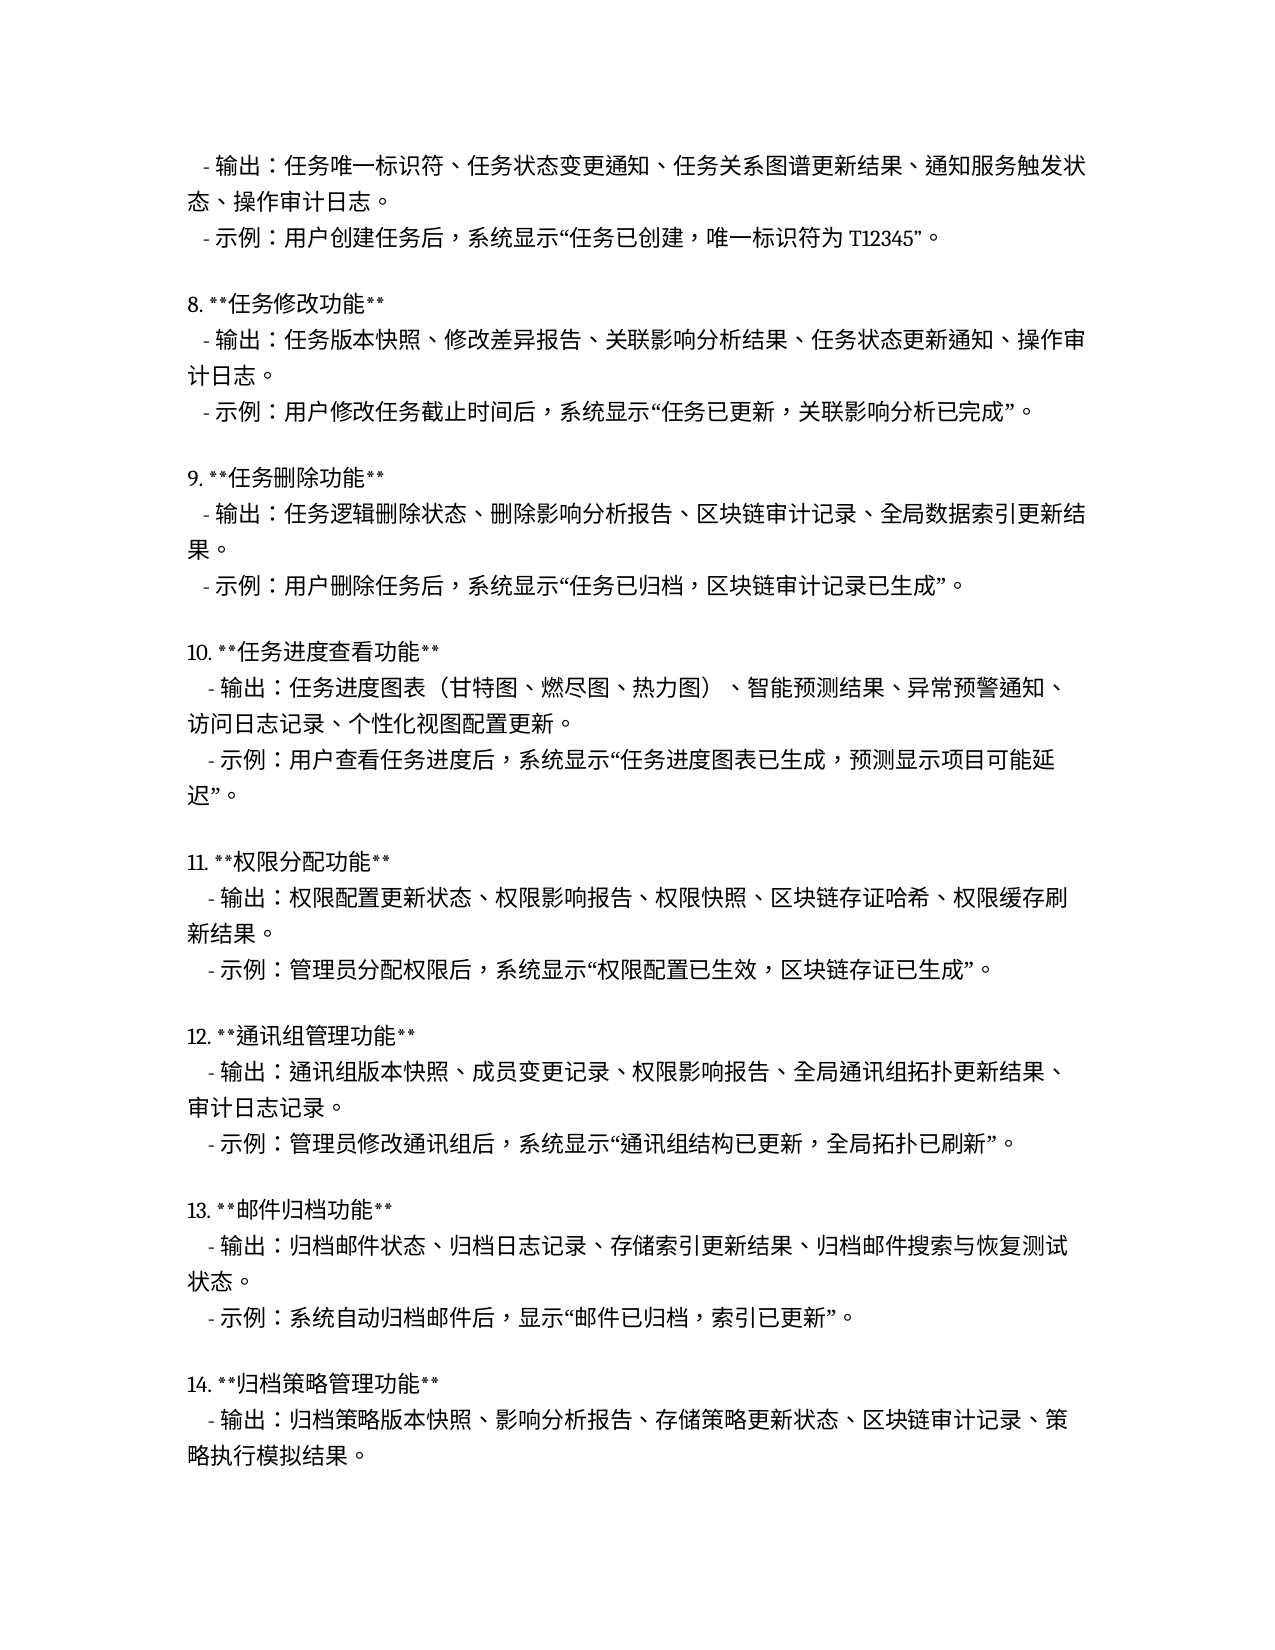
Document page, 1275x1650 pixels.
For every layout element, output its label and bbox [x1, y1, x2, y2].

text [187, 150, 1087, 1471]
